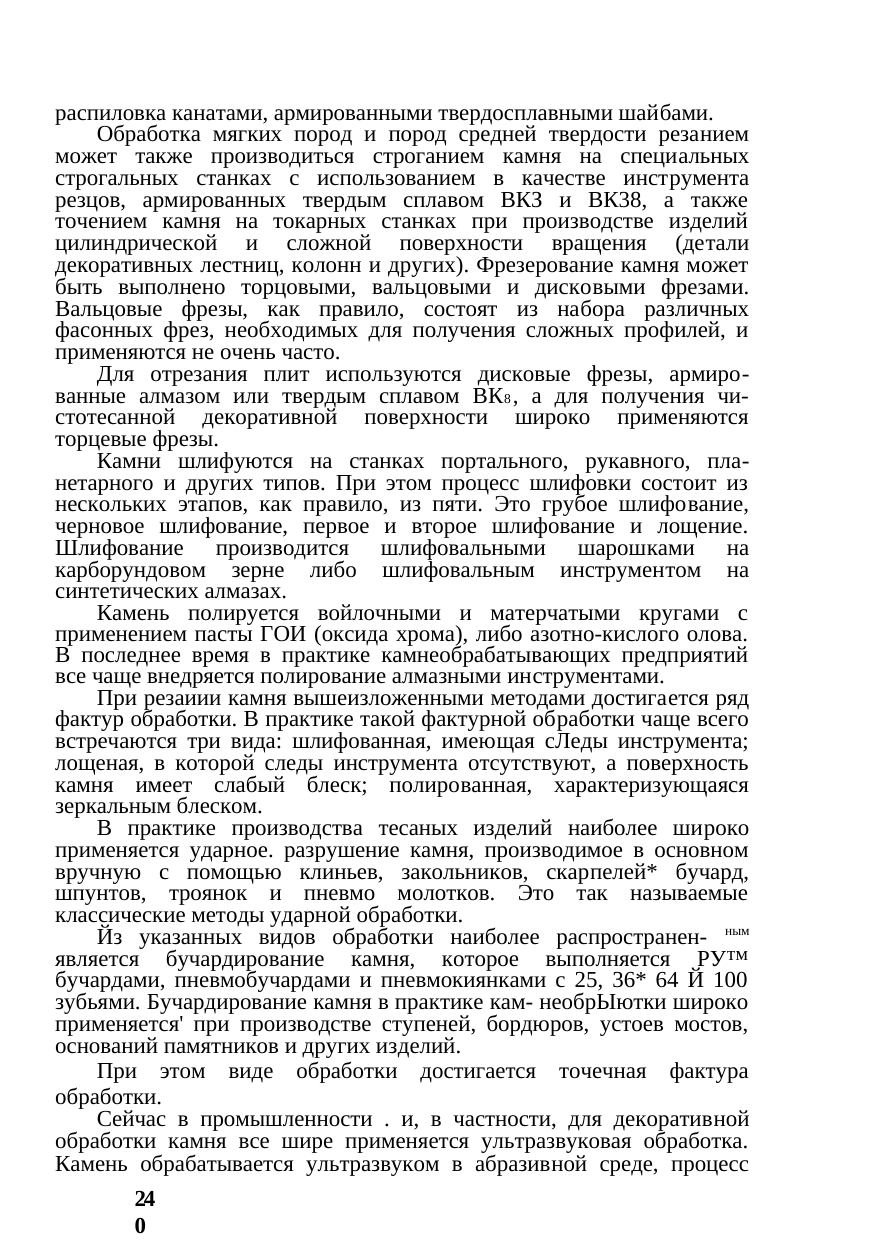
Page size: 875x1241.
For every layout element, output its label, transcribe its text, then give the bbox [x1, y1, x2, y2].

text В практике производства тесаных изделий наиболее широко применяется ударное. разрушение камня, производимое в основном вручную с помощью клиньев, закольников, скарпелей* бучард, шпунтов, троянок и пневмо молотков. Это так называемые классические методы ударной обработки. [55, 818, 749, 927]
text Камень полируется войлочными и матерчатыми кругами с применением пасты ГОИ (оксида хрома), либо азотно-кислого олова. В последнее время в практике камнеобрабатывающих предприятий все чаще внедряется полирование алмазными инструментами. [55, 603, 749, 687]
text Йз указанных видов обработки наиболее распространен- ным является бучардирование камня, которое выполняется РУ™ бучардами, пневмобучардами и пневмокиянками с 25, 36* 64 Й 100 зубьями. Бучардирование камня в практике кам- необрЫютки широко применяется' при производстве ступеней, бордюров, устоев мостов, оснований памятников и других изделий. [55, 927, 749, 1058]
text Обработка мягких пород и пород средней твердости резанием может также производиться строганием камня на специальных строгальных станках с использованием в качестве инструмента резцов, армированных твердым сплавом ВКЗ и ВК38, а также точением камня на токарных станках при производстве изделий цилиндрической и сложной поверхности вращения (детали декоративных лестниц, колонн и других). Фрезерование камня может быть выполнено торцовыми, вальцовыми и дисковыми фрезами. Вальцовые фрезы, как правило, состоят из набора различных фасонных фрез, необходимых для получения сложных профилей, и применяются не очень часто. [55, 124, 749, 364]
text Камни шлифуются на станках портального, рукавного, планетарного и других типов. При этом процесс шлифовки состоит из нескольких этапов, как правило, из пяти. Это грубое шлифование, черновое шлифование, первое и второе шлифование и лощение. Шлифование производится шлифовальными шарошками на карборундовом зерне либо шлифовальным инструментом на синтетических алмазах. [55, 451, 749, 603]
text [55, 1109, 749, 1176]
text При этом виде обработки достигается точечная фактура обработки. [55, 1058, 749, 1109]
text распиловка канатами, армированными твердосплавными шайбами. [55, 106, 749, 124]
text При резаиии камня вышеизложенными методами достигается ряд фактур обработки. В практике такой фактурной обработки чаще всего встречаются три вида: шлифованная, имеющая сЛеды инструмента; лощеная, в которой следы инструмента отсутствуют, а поверхность камня имеет слабый блеск; полированная, характеризующаяся зеркальным блеском. [55, 687, 749, 818]
text Для отрезания плит используются дисковые фрезы, армированные алмазом или твердым сплавом ВК8, а для получения чи- стотесанной декоративной поверхности широко применяются торцевые фрезы. [55, 364, 749, 451]
